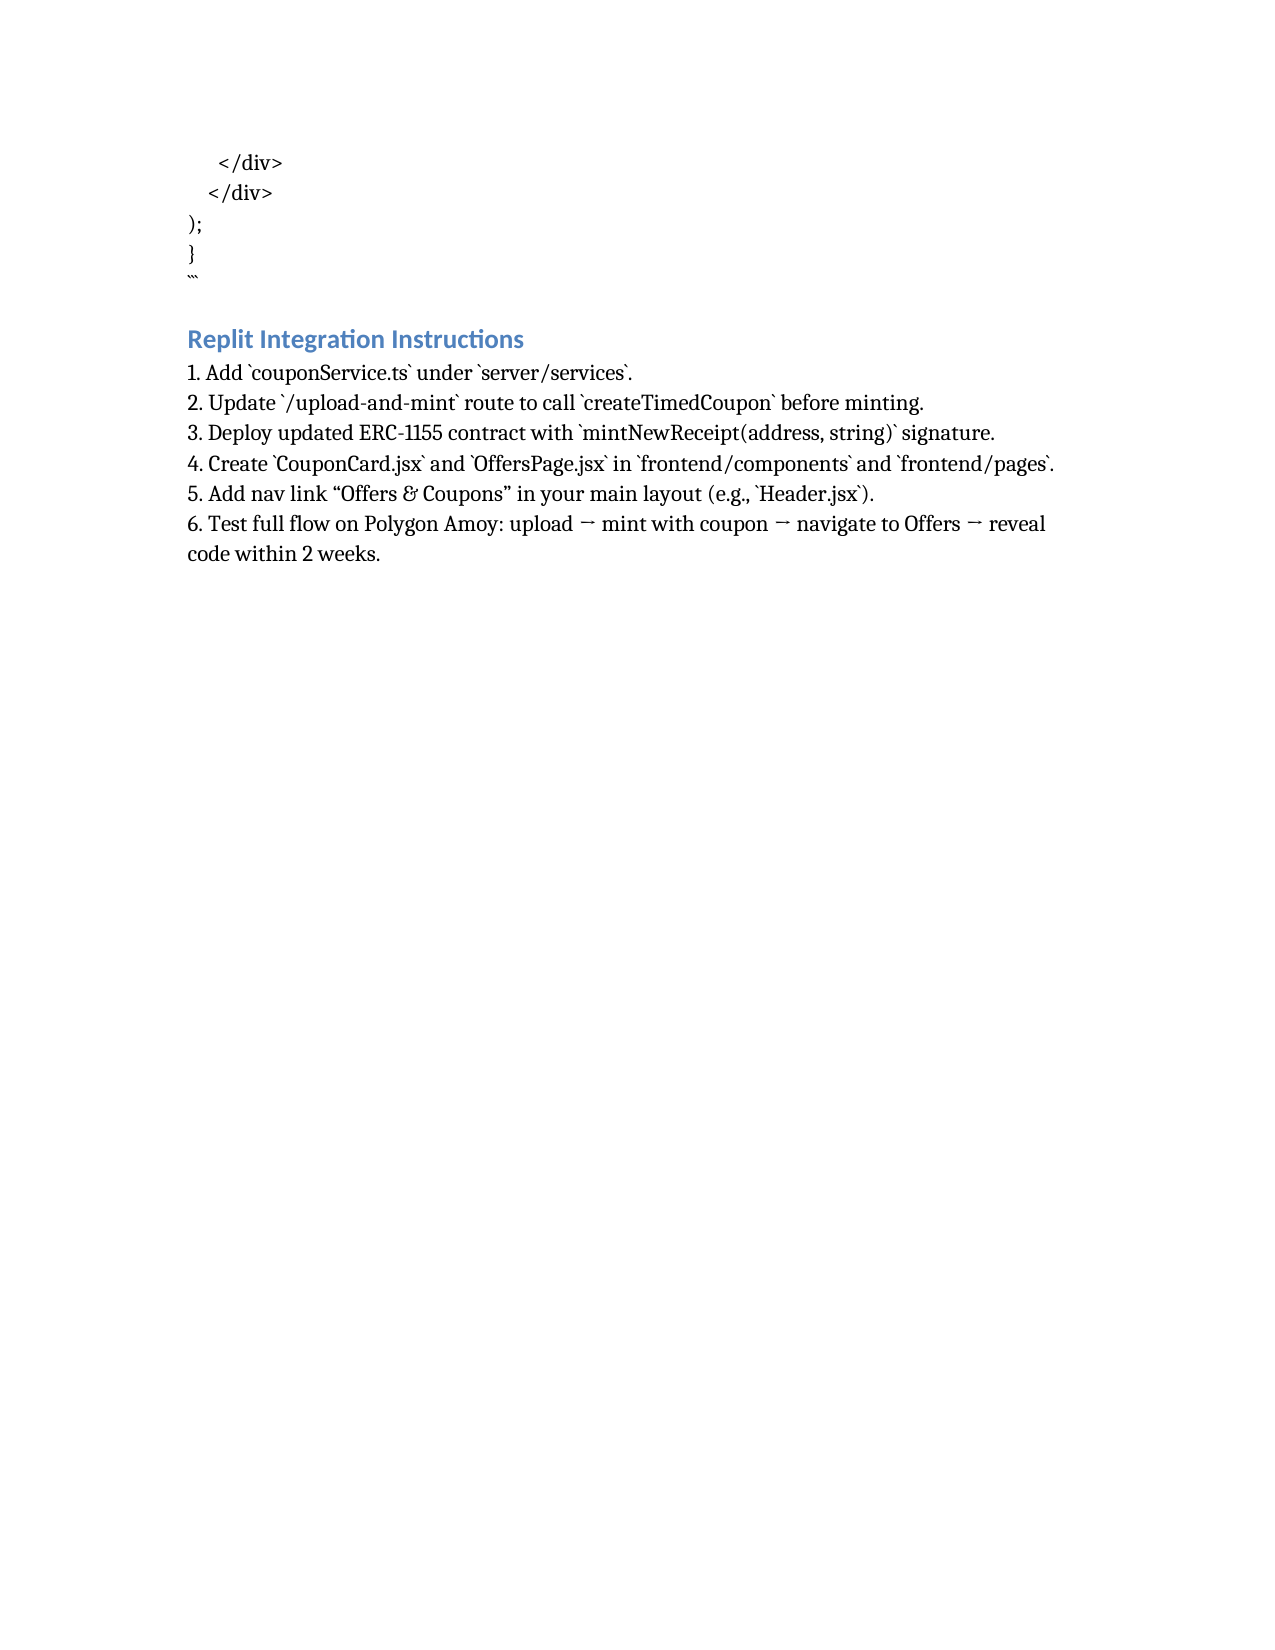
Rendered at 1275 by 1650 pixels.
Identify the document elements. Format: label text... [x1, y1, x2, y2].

subtitle Replit Integration Instructions [187, 322, 1087, 355]
text 1. Add `couponService.ts` under `server/services`. 2. Update `/upload-and-mint` route to call `createTimedCoupon` before minting. 3. Deploy updated ERC-1155 contract with `mintNewReceipt(address, string)` signature. 4. Create `CouponCard.jsx` and `OffersPage.jsx` in `frontend/components` and `frontend/pages`. 5. Add nav link “Offers & Coupons” in your main layout (e.g., `Header.jsx`). 6. Test full flow on Polygon Amoy: upload → mint with coupon → navigate to Offers → reveal code within 2 weeks. [187, 360, 1087, 567]
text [187, 150, 1087, 297]
